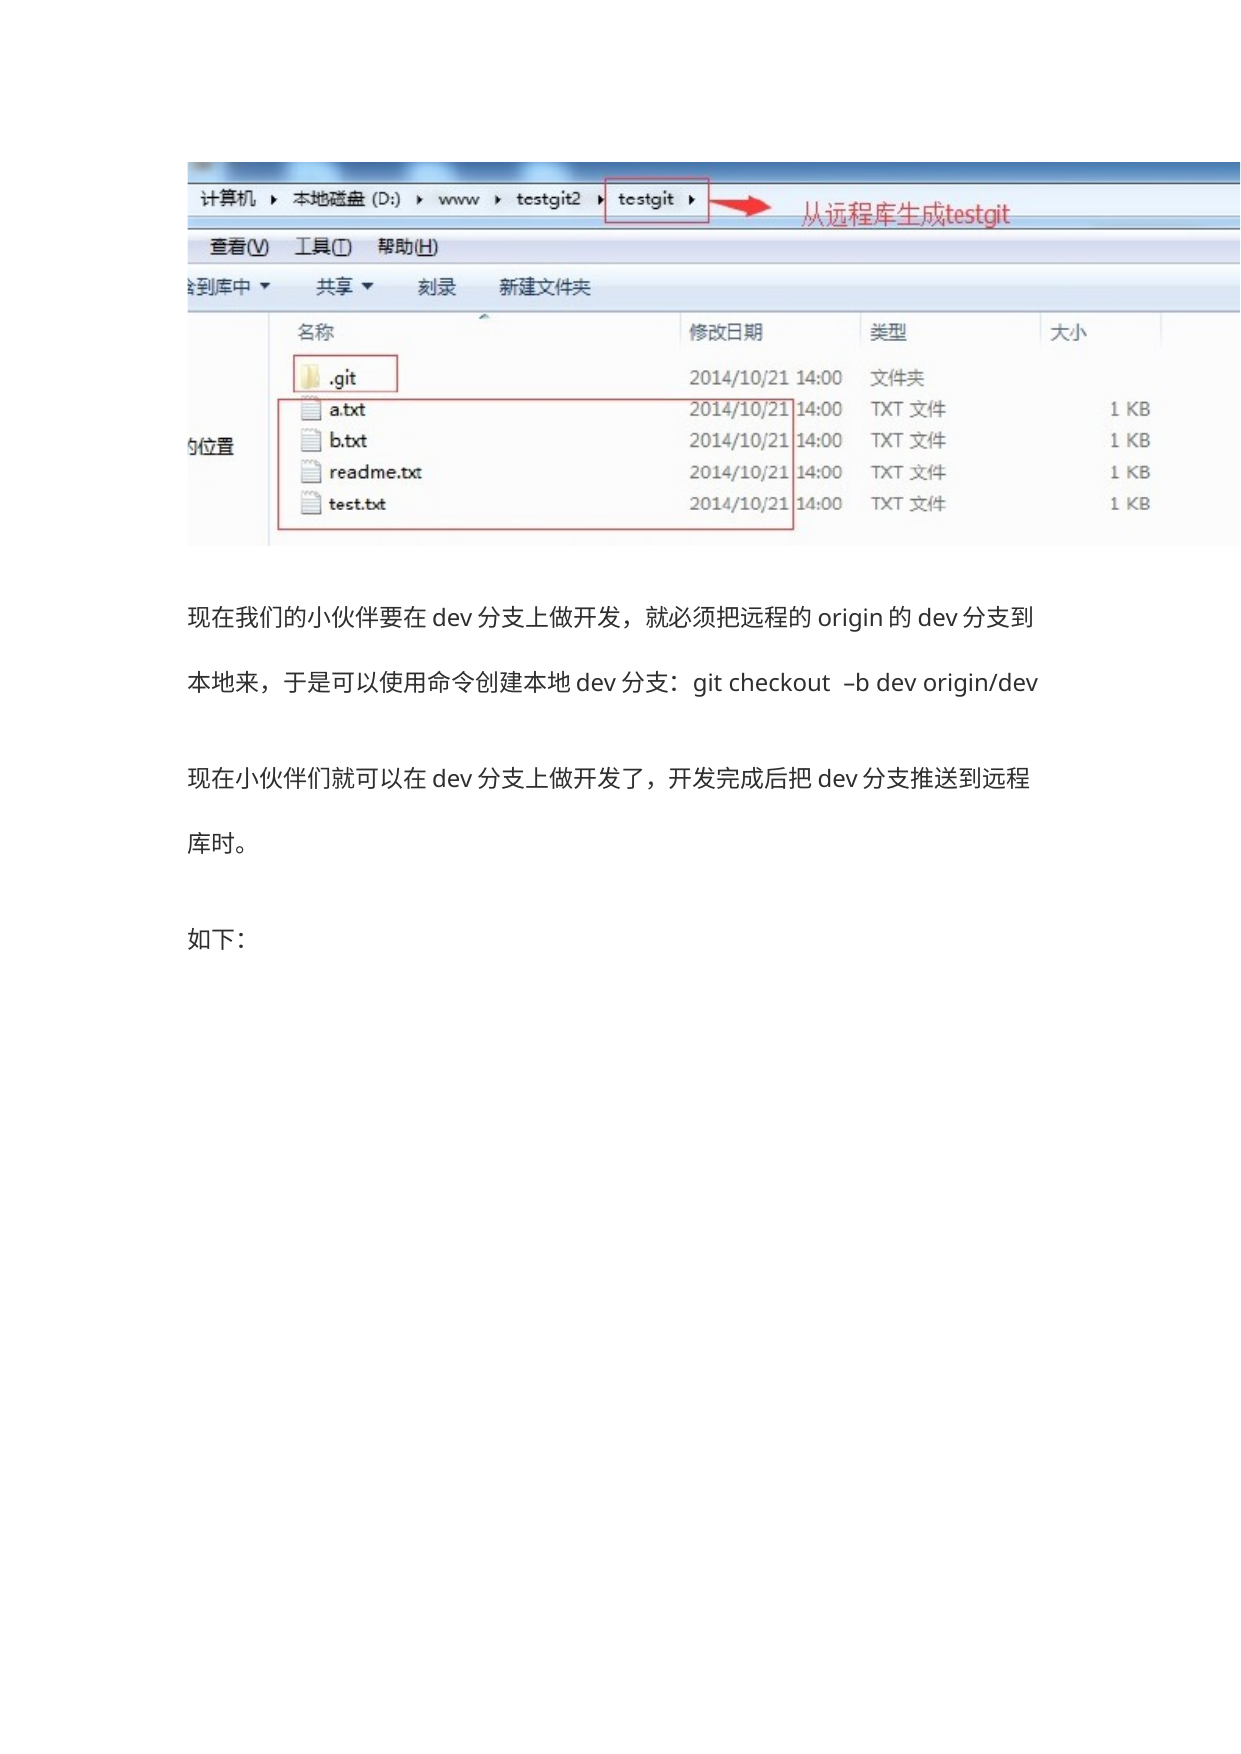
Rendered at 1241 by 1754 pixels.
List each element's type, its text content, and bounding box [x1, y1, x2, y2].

text 现在小伙伴们就可以在dev分支上做开发了，开发完成后把dev分支推送到远程库时。 [187, 744, 1053, 874]
text 现在我们的小伙伴要在dev分支上做开发，就必须把远程的origin的dev分支到本地来，于是可以使用命令创建本地dev分支：git checkout –b dev origin/dev [187, 583, 1053, 713]
picture [187, 162, 1241, 546]
text 如下： [187, 906, 1053, 971]
